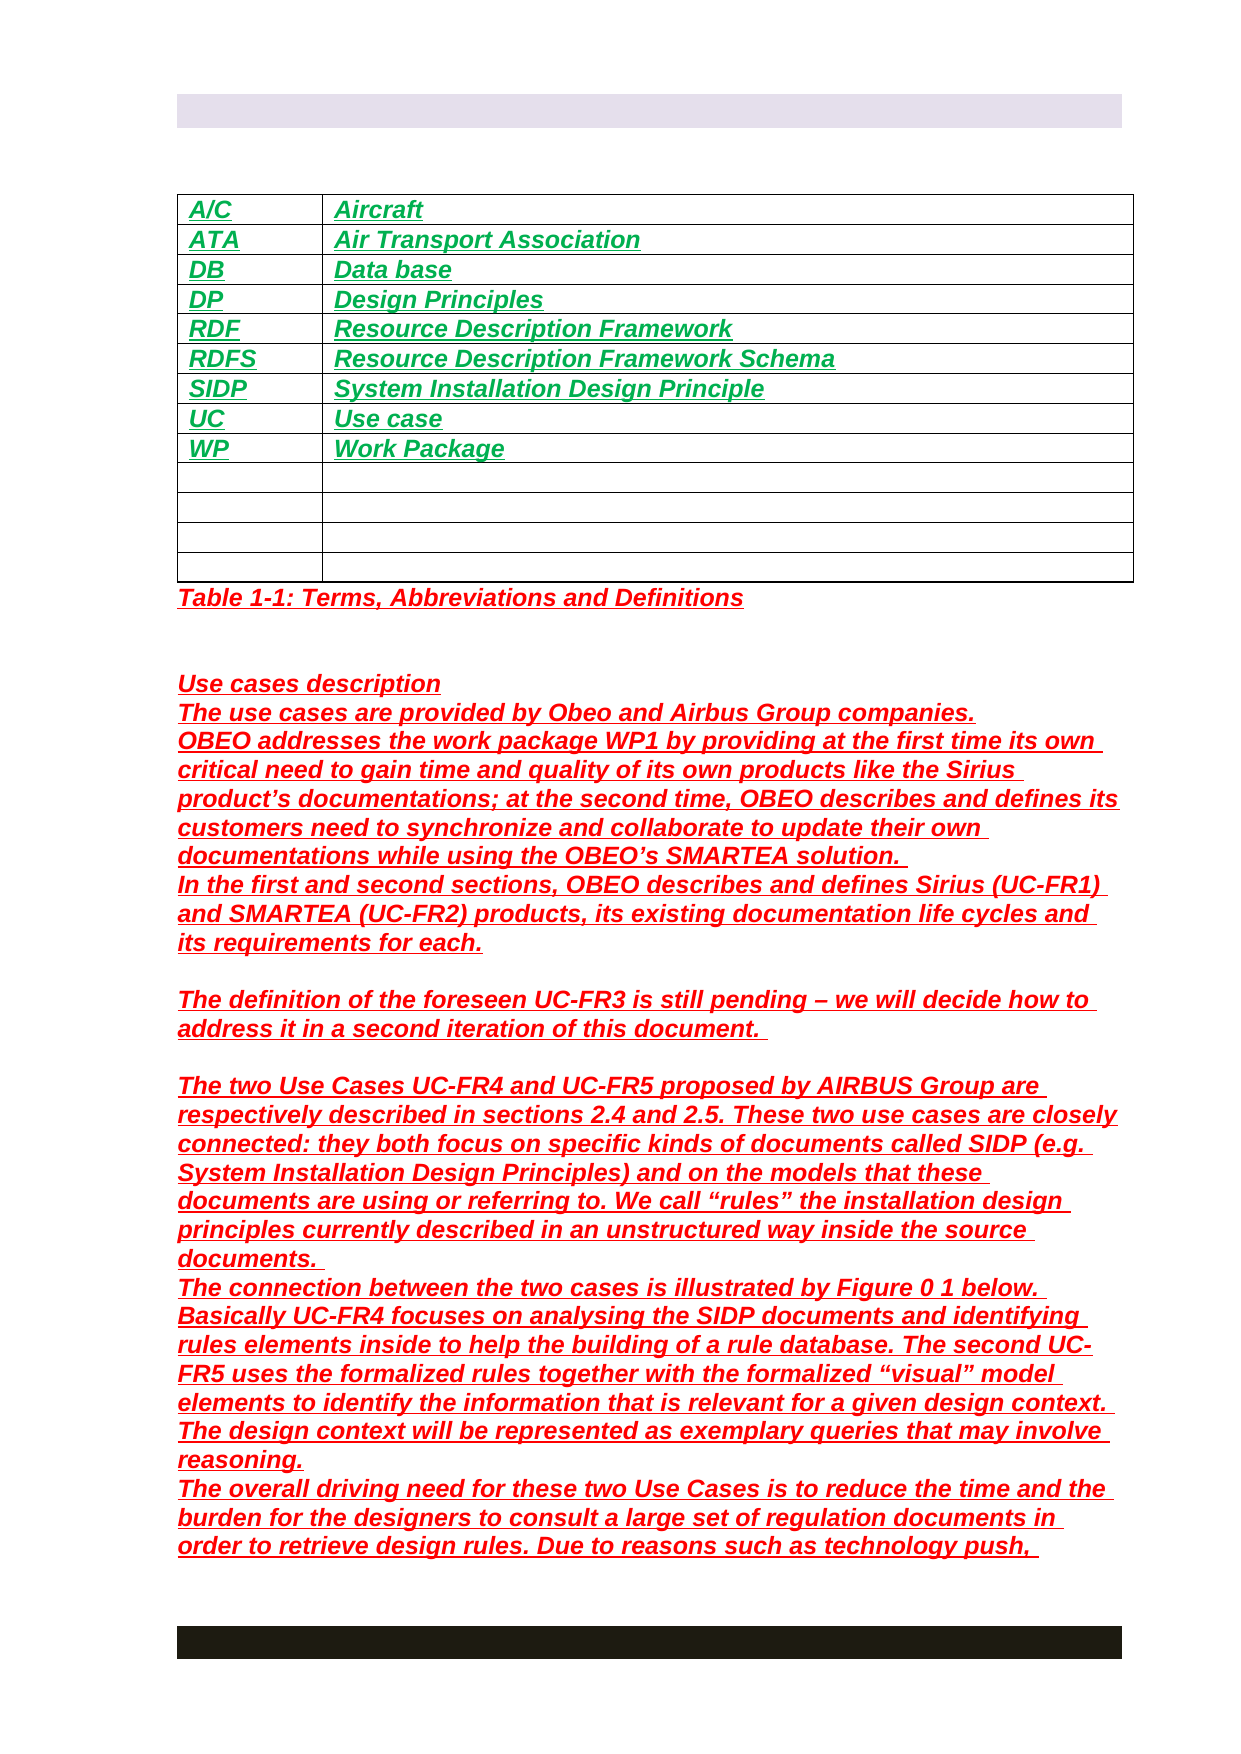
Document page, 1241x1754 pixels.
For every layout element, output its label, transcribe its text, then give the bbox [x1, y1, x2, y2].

table_cell Air Transport Association [323, 225, 1133, 254]
table_cell RDFS [178, 344, 322, 373]
text In the first and second sections, OBEO describes and defines Sirius (UC-FR1) and SMARTEA (UC-FR2) products, its existing documentation life cycles and its requirements for each. [177, 870, 1122, 956]
table_cell Work Package [323, 434, 1133, 462]
table_cell WP [178, 434, 322, 462]
table_cell SIDP [178, 374, 322, 403]
table_cell Design Principles [323, 285, 1133, 313]
text The connection between the two cases is illustrated by Figure 0 1 below. Basically UC-FR4 focuses on analysing the SIDP documents and identifying rules elements inside to help the building of a rule database. The second UC-FR5 uses the formalized rules together with the formalized “visual” model elements to identify the information that is relevant for a given design context. The design context will be represented as exemplary queries that may involve reasoning. [177, 1272, 1122, 1474]
text The definition of the foreseen UC-FR3 is still pending – we will decide how to address it in a second iteration of this document. [177, 985, 1122, 1042]
table_cell RDF [178, 314, 322, 343]
table_cell ATA [178, 225, 322, 254]
table_cell [178, 553, 322, 581]
table_cell DP [178, 285, 322, 313]
text The two Use Cases UC-FR4 and UC-FR5 proposed by AIRBUS Group are respectively described in sections 2.4 and 2.5. These two use cases are closely connected: they both focus on specific kinds of documents called SIDP (e.g. System Installation Design Principles) and on the models that these documents are using or referring to. We call “rules” the installation design principles currently described in an unstructured way inside the source documents. [177, 1071, 1122, 1272]
table_cell Data base [323, 255, 1133, 283]
table_cell Resource Description Framework [323, 314, 1133, 343]
table_cell [178, 523, 322, 552]
text Use cases description [177, 669, 1122, 697]
table_header Aircraft [323, 195, 1133, 224]
table_cell Use case [323, 404, 1133, 432]
table_cell [323, 493, 1133, 522]
table_cell [323, 523, 1133, 552]
text The use cases are provided by Obeo and Airbus Group companies. [177, 697, 1122, 726]
table_cell UC [178, 404, 322, 432]
table_cell [323, 463, 1133, 492]
table_cell [323, 553, 1133, 581]
table_cell System Installation Design Principle [323, 374, 1133, 403]
table_cell Resource Description Framework Schema [323, 344, 1133, 373]
table_cell DB [178, 255, 322, 283]
table_header A/C [178, 195, 322, 224]
table_cell [178, 493, 322, 522]
table_cell [178, 463, 322, 492]
text OBEO addresses the work package WP1 by providing at the first time its own critical need to gain time and quality of its own products like the Sirius product’s documentations; at the second time, OBEO describes and defines its customers need to synchronize and collaborate to update their own documentations while using the OBEO’s SMARTEA solution. [177, 726, 1122, 870]
text Table 1-1: Terms, Abbreviations and Definitions [177, 583, 1122, 611]
